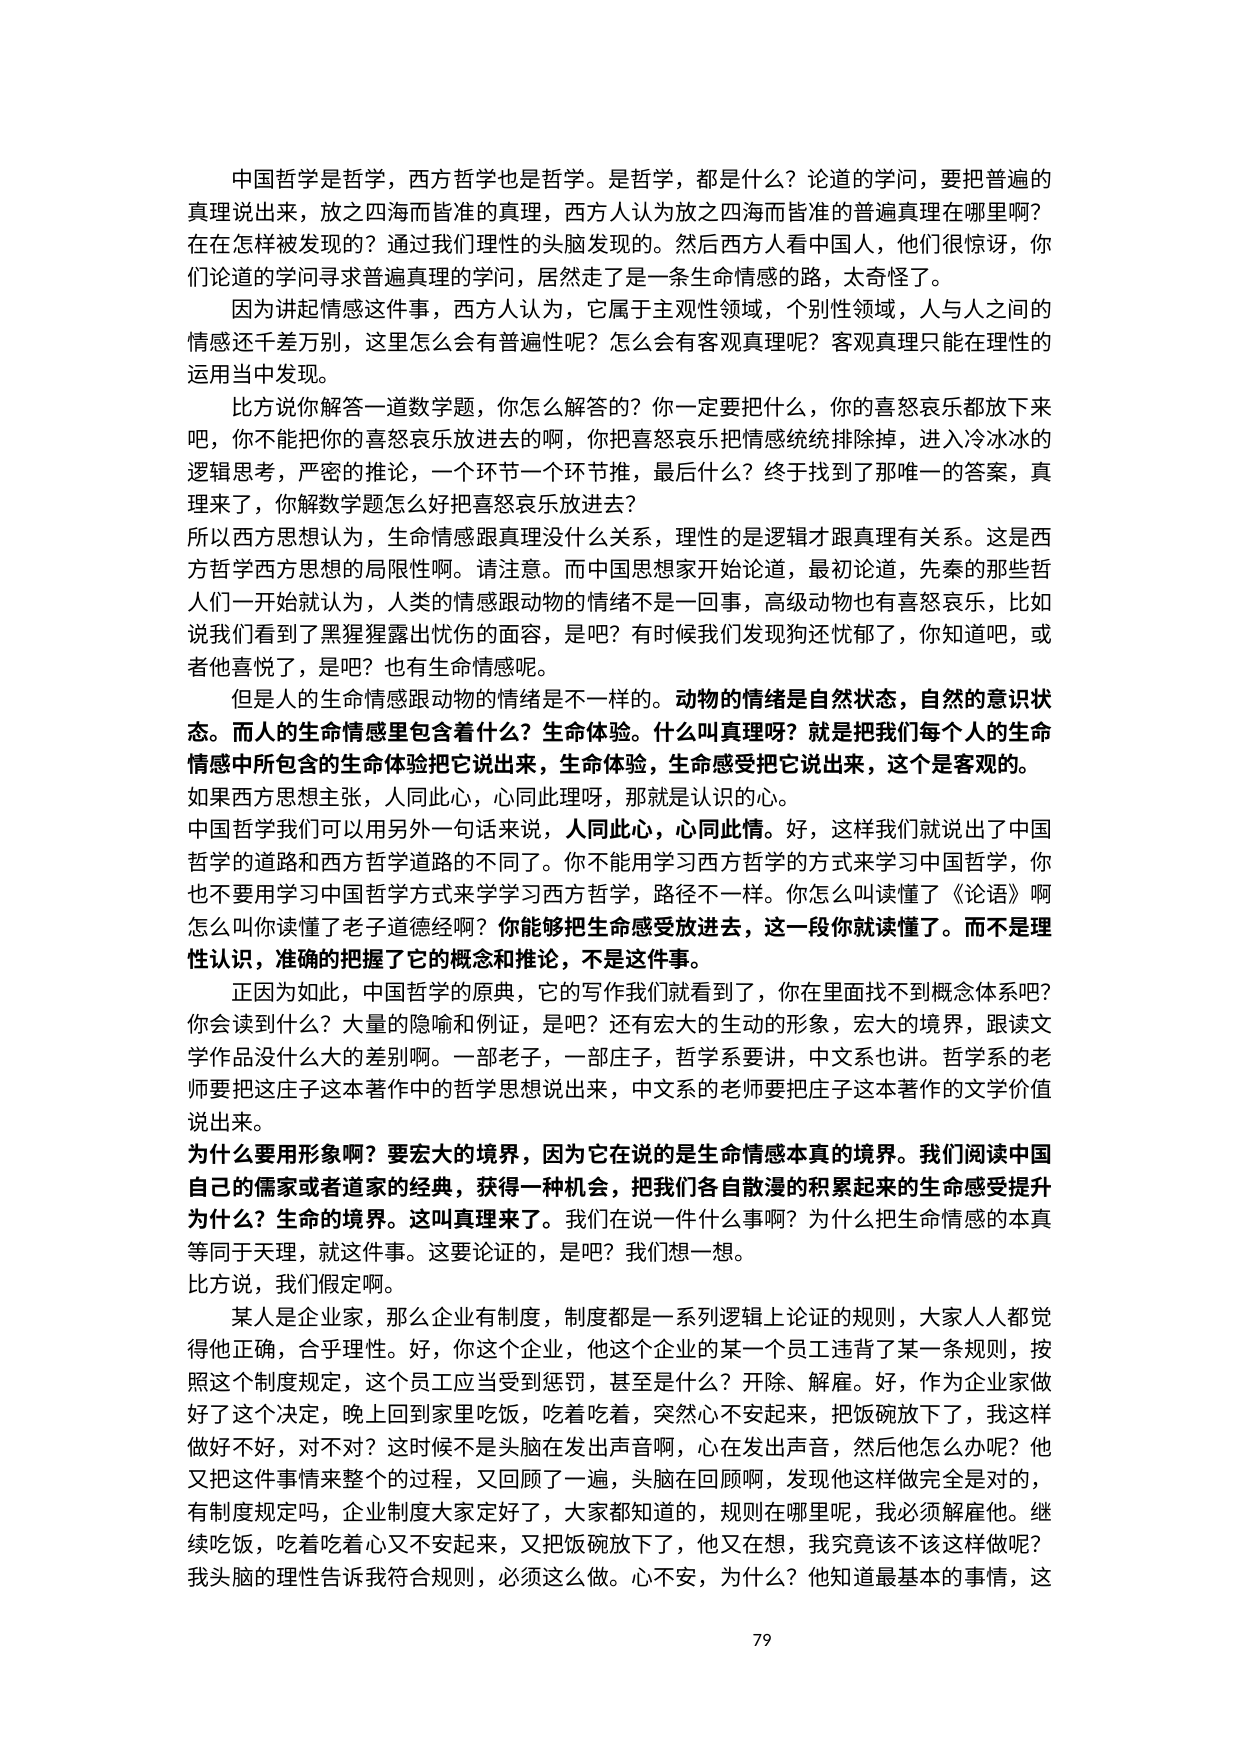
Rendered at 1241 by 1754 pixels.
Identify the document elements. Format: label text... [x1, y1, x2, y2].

text 如果西方思想主张，人同此心，心同此理呀，那就是认识的心。 [187, 779, 1053, 812]
text 比方说，我们假定啊。 [187, 1267, 1053, 1299]
text 因为讲起情感这件事，西方人认为，它属于主观性领域，个别性领域，人与人之间的情感还千差万别，这里怎么会有普遍性呢？怎么会有客观真理呢？客观真理只能在理性的运用当中发现。 [187, 292, 1053, 389]
text 中国哲学是哲学，西方哲学也是哲学。是哲学，都是什么？论道的学问，要把普遍的真理说出来，放之四海而皆准的真理，西方人认为放之四海而皆准的普遍真理在哪里啊？在在怎样被发现的？通过我们理性的头脑发现的。然后西方人看中国人，他们很惊讶，你们论道的学问寻求普遍真理的学问，居然走了是一条生命情感的路，太奇怪了。 [187, 162, 1053, 292]
text 中国哲学我们可以用另外一句话来说，人同此心，心同此情。好，这样我们就说出了中国哲学的道路和西方哲学道路的不同了。你不能用学习西方哲学的方式来学习中国哲学，你也不要用学习中国哲学方式来学学习西方哲学，路径不一样。你怎么叫读懂了《论语》啊？怎么叫你读懂了老子道德经啊？你能够把生命感受放进去，这一段你就读懂了。而不是理性认识，准确的把握了它的概念和推论，不是这件事。 [187, 812, 1053, 974]
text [187, 1299, 1053, 1592]
text 但是人的生命情感跟动物的情绪是不一样的。动物的情绪是自然状态，自然的意识状态。而人的生命情感里包含着什么？生命体验。什么叫真理呀？就是把我们每个人的生命情感中所包含的生命体验把它说出来，生命体验，生命感受把它说出来，这个是客观的。 [187, 682, 1053, 779]
text 正因为如此，中国哲学的原典，它的写作我们就看到了，你在里面找不到概念体系吧？ [187, 974, 1053, 1007]
text 比方说你解答一道数学题，你怎么解答的？你一定要把什么，你的喜怒哀乐都放下来吧，你不能把你的喜怒哀乐放进去的啊，你把喜怒哀乐把情感统统排除掉，进入冷冰冰的逻辑思考，严密的推论，一个环节一个环节推，最后什么？终于找到了那唯一的答案，真理来了，你解数学题怎么好把喜怒哀乐放进去？ [187, 389, 1053, 519]
text 为什么要用形象啊？要宏大的境界，因为它在说的是生命情感本真的境界。我们阅读中国自己的儒家或者道家的经典，获得一种机会，把我们各自散漫的积累起来的生命感受提升为什么？生命的境界。这叫真理来了。我们在说一件什么事啊？为什么把生命情感的本真等同于天理，就这件事。这要论证的，是吧？我们想一想。 [187, 1137, 1053, 1267]
text 你会读到什么？大量的隐喻和例证，是吧？还有宏大的生动的形象，宏大的境界，跟读文学作品没什么大的差别啊。一部老子，一部庄子，哲学系要讲，中文系也讲。哲学系的老师要把这庄子这本著作中的哲学思想说出来，中文系的老师要把庄子这本著作的文学价值说出来。 [187, 1007, 1053, 1137]
text 所以西方思想认为，生命情感跟真理没什么关系，理性的是逻辑才跟真理有关系。这是西方哲学西方思想的局限性啊。请注意。而中国思想家开始论道，最初论道，先秦的那些哲人们一开始就认为，人类的情感跟动物的情绪不是一回事，高级动物也有喜怒哀乐，比如说我们看到了黑猩猩露出忧伤的面容，是吧？有时候我们发现狗还忧郁了，你知道吧，或者他喜悦了，是吧？也有生命情感呢。 [187, 519, 1053, 682]
